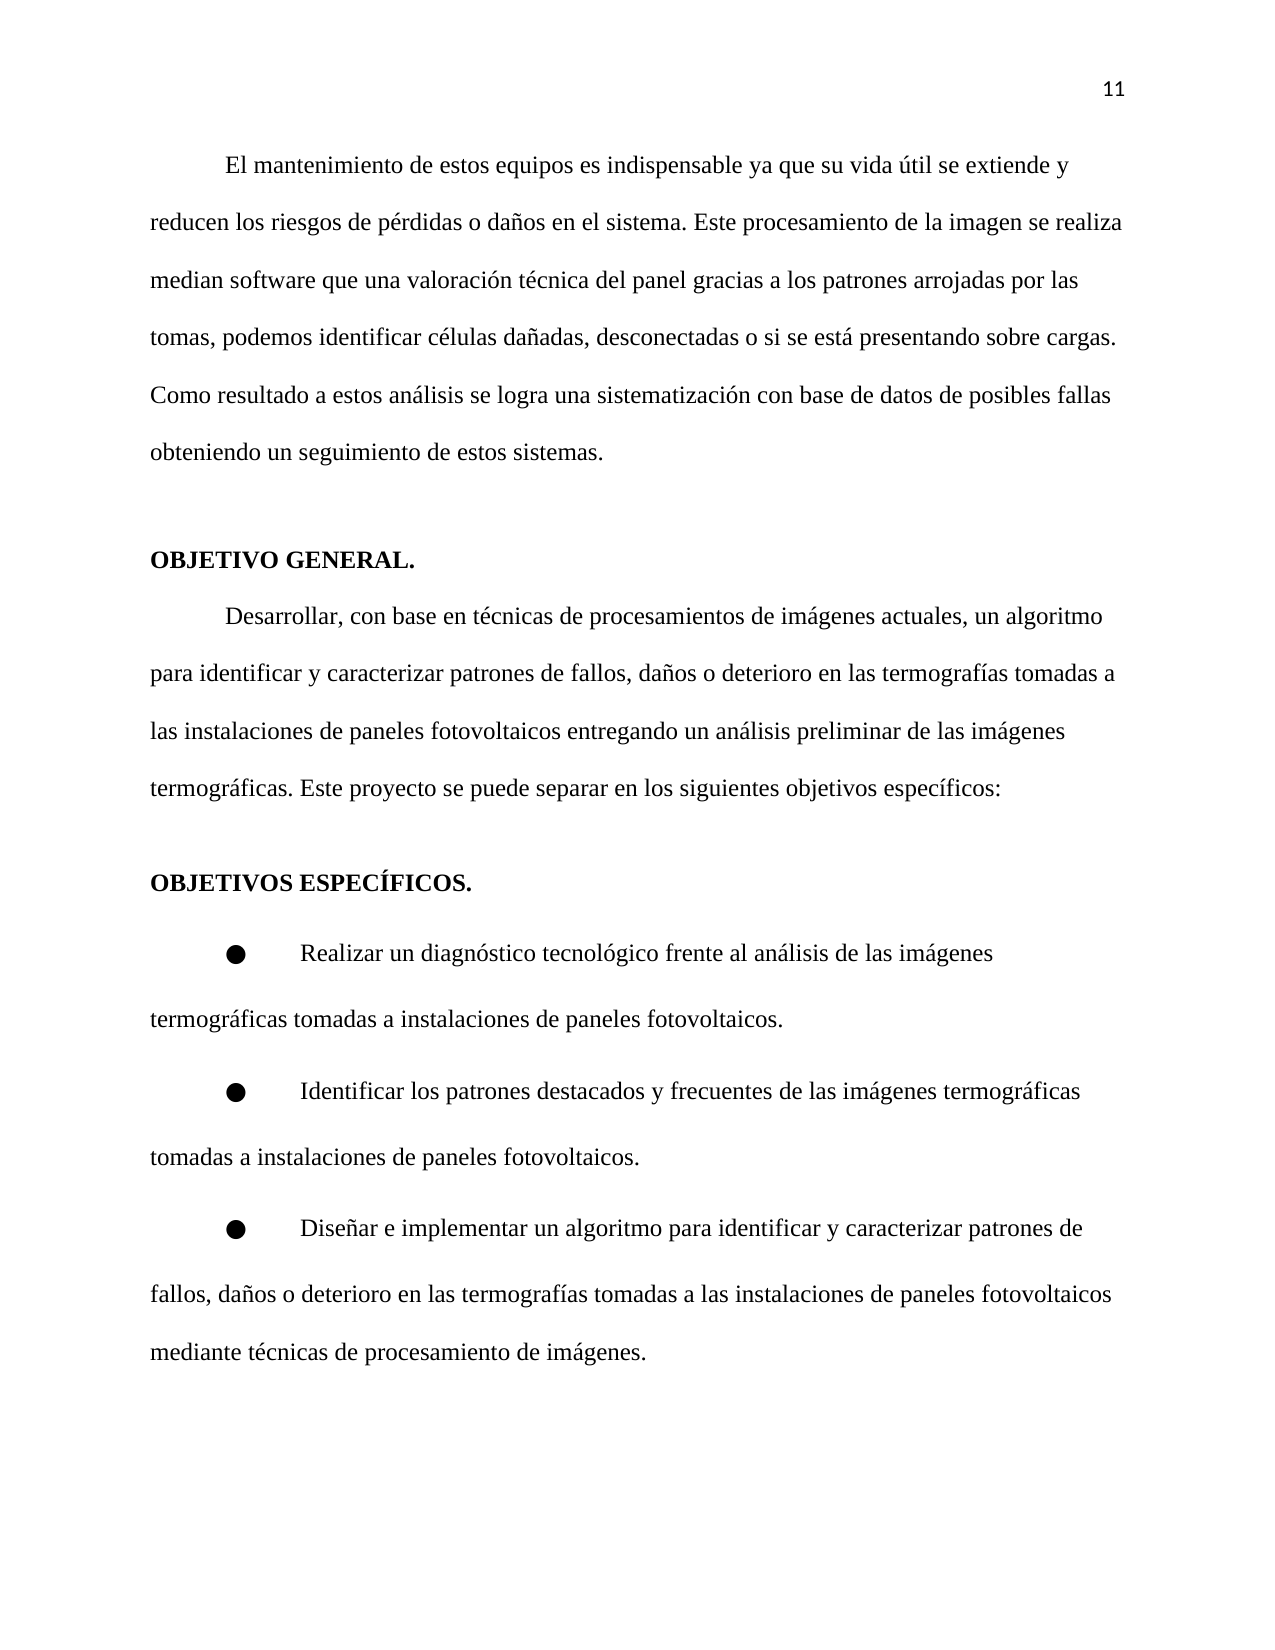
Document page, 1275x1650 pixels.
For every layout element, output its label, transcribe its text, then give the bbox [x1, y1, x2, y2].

text Desarrollar, con base en técnicas de procesamientos de imágenes actuales, un algoritmo para identificar y caracterizar patrones de fallos, daños o deterioro en las termografías tomadas a las instalaciones de paneles fotovoltaicos entregando un análisis preliminar de las imágenes termográficas. Este proyecto se puede separar en los siguientes objetivos específicos: [150, 601, 1125, 802]
list Diseñar e implementar un algoritmo para identificar y caracterizar patrones de fallos, daños o deterioro en las termografías tomadas a las instalaciones de paneles fotovoltaicos mediante técnicas de procesamiento de imágenes. [150, 1199, 1125, 1366]
list Realizar un diagnóstico tecnológico frente al análisis de las imágenes termográficas tomadas a instalaciones de paneles fotovoltaicos. [150, 924, 1125, 1033]
list Identificar los patrones destacados y frecuentes de las imágenes termográficas tomadas a instalaciones de paneles fotovoltaicos. [150, 1062, 1125, 1171]
text El mantenimiento de estos equipos es indispensable ya que su vida útil se extiende y reducen los riesgos de pérdidas o daños en el sistema. Este procesamiento de la imagen se realiza median software que una valoración técnica del panel gracias a los patrones arrojadas por las tomas, podemos identificar células dañadas, desconectadas o si se está presentando sobre cargas. Como resultado a estos análisis se logra una sistematización con base de datos de posibles fallas obteniendo un seguimiento de estos sistemas. [150, 150, 1125, 466]
subtitle OBJETIVO GENERAL. [150, 545, 1125, 574]
subtitle OBJETIVOS ESPECÍFICOS. [150, 868, 1125, 897]
